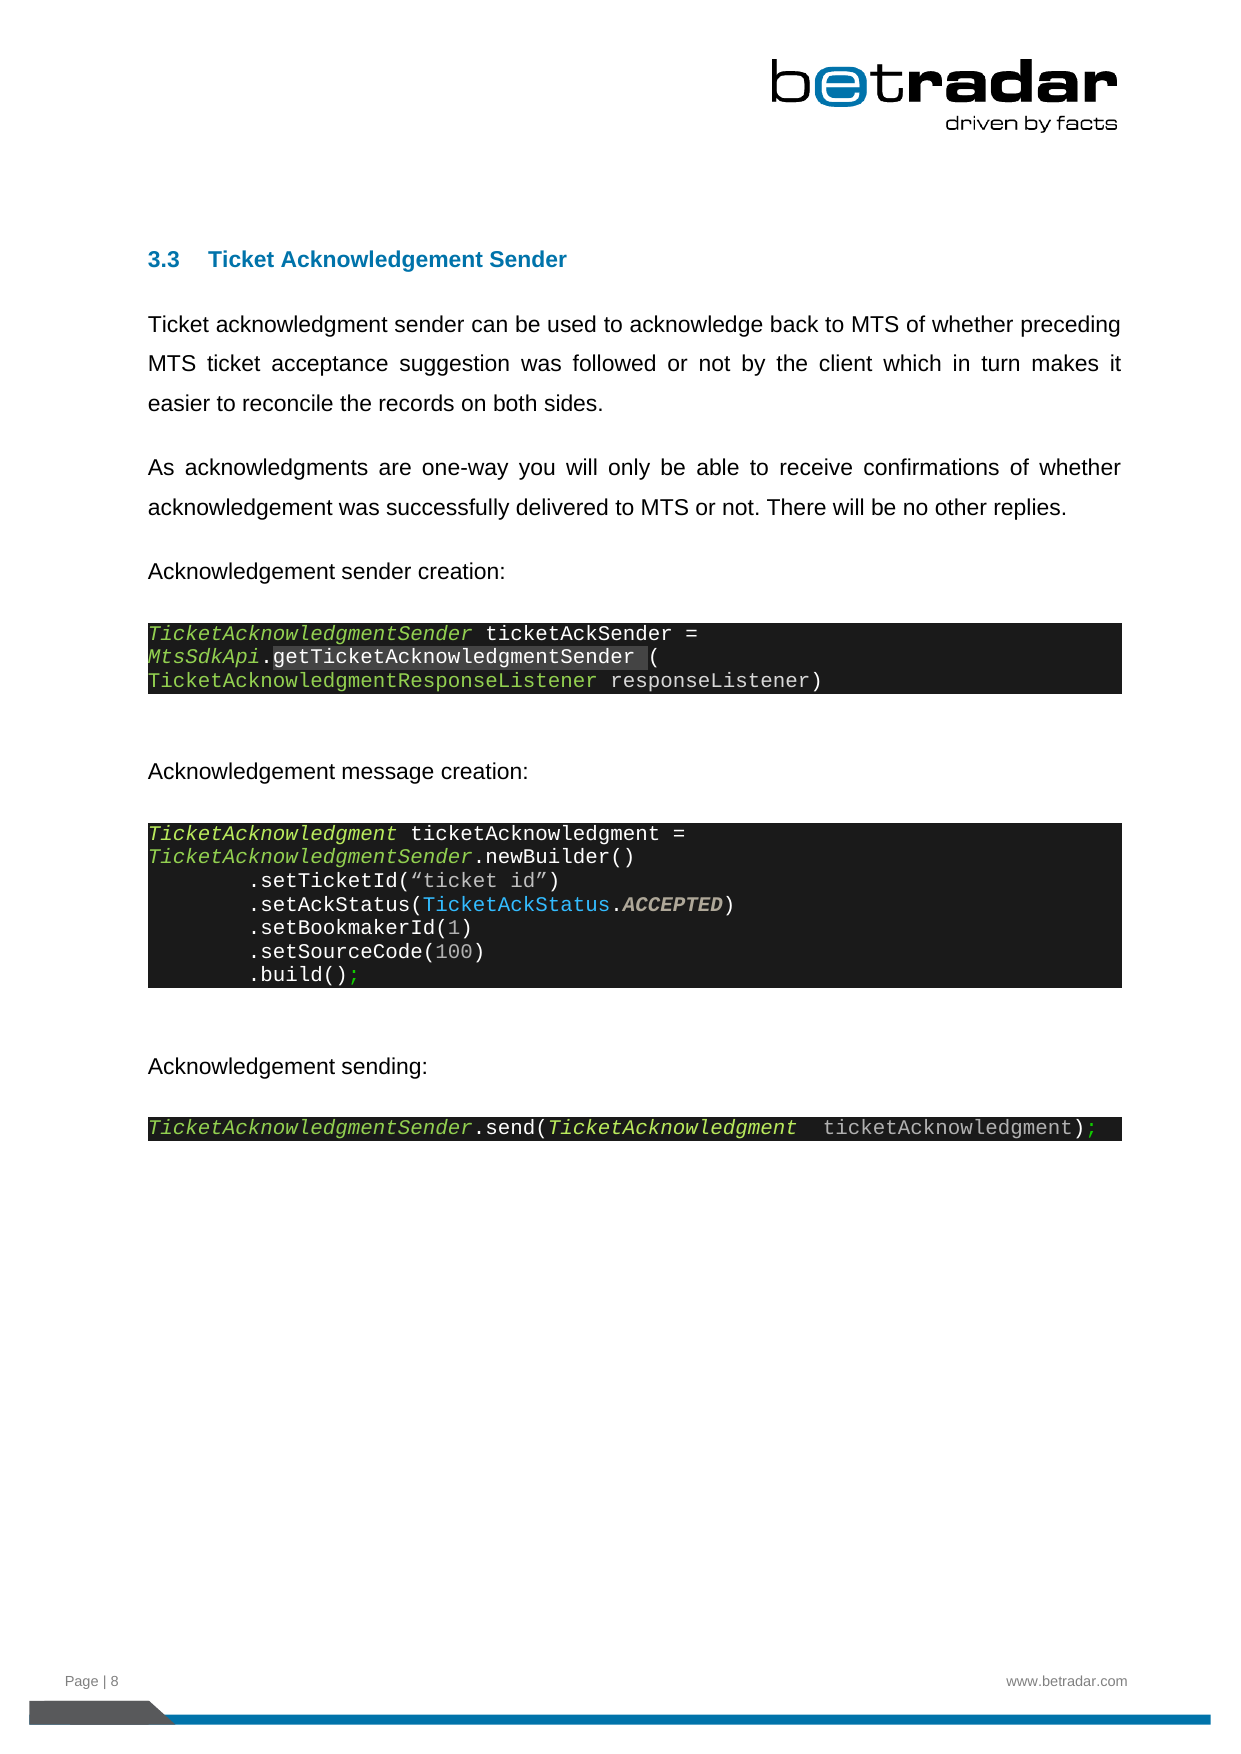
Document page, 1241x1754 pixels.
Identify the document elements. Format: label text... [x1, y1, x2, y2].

subtitle Ticket Acknowledgement Sender [148, 246, 1122, 273]
text TicketAcknowledgment ticketAcknowledgment = [148, 823, 1122, 846]
text Ticket acknowledgment sender can be used to acknowledge back to MTS of whether preceding MTS ticket acceptance suggestion was followed or not by the client which in turn makes it easier to reconcile the records on both sides. [148, 311, 1122, 416]
text Acknowledgement message creation: [148, 758, 1122, 784]
text TicketAcknowledgmentSender.send(TicketAcknowledgment ticketAcknowledgment); [148, 1117, 1122, 1141]
text TicketAcknowledgmentSender.newBuilder() .setTicketId(“ticket id”) .setAckStatus(TicketAckStatus.ACCEPTED) .setBookmakerId(1) .setSourceCode(100) .build(); [148, 846, 1122, 988]
text TicketAcknowledgmentResponseListener responseListener) [148, 670, 1122, 694]
text As acknowledgments are one-way you will only be able to receive confirmations of whether acknowledgement was successfully delivered to MTS or not. There will be no other replies. [148, 454, 1122, 520]
text Acknowledgement sending: [148, 1053, 1122, 1079]
picture [772, 59, 1117, 133]
text TicketAcknowledgmentSender ticketAckSender = MtsSdkApi.getTicketAcknowledgmentSender ( [148, 623, 1122, 670]
text Acknowledgement sender creation: [148, 558, 1122, 584]
